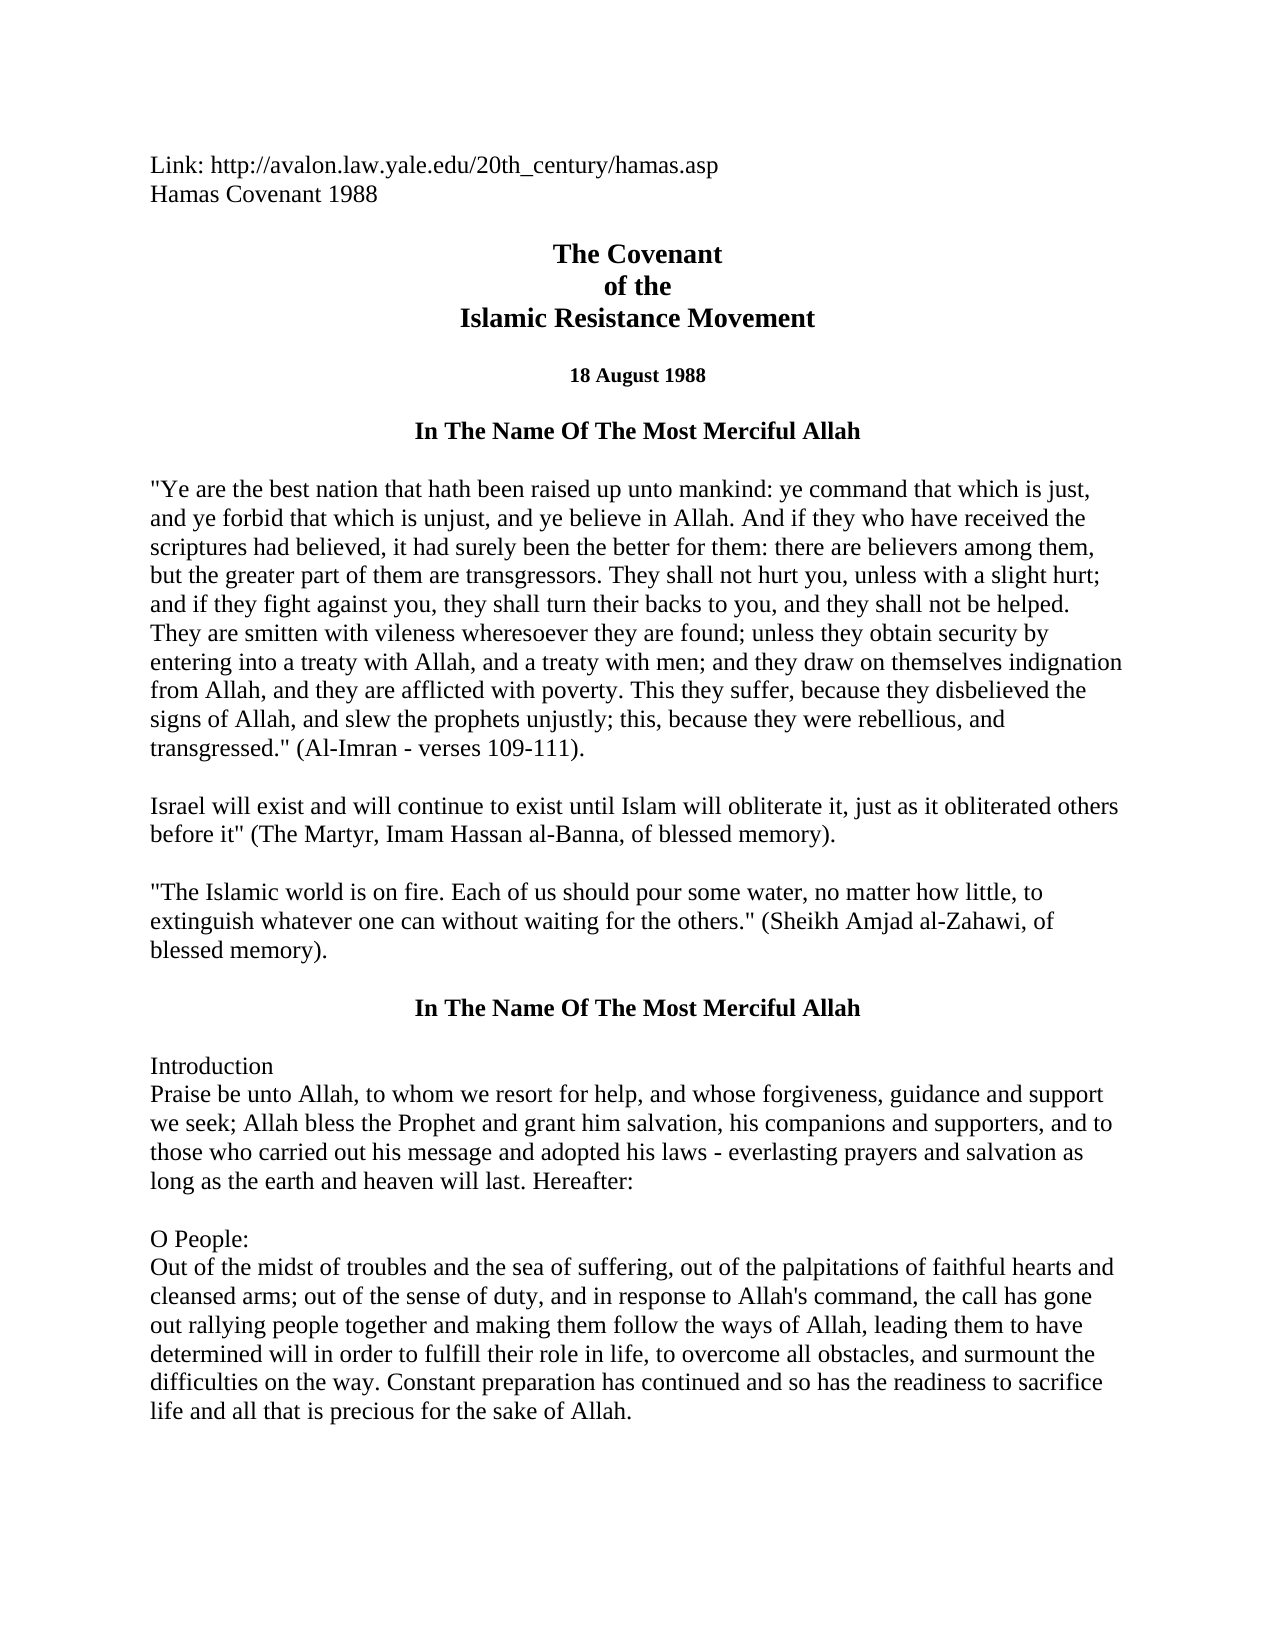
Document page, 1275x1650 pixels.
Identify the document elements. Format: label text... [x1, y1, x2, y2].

text Introduction Praise be unto Allah, to whom we resort for help, and whose forgiveness, guidance and support we seek; Allah bless the Prophet and grant him salvation, his companions and supporters, and to those who carried out his message and adopted his laws - everlasting prayers and salvation as long as the earth and heaven will last. Hereafter: [150, 1051, 1125, 1194]
text Hamas Covenant 1988 [150, 179, 1125, 207]
text In The Name Of The Most Merciful Allah [150, 993, 1125, 1022]
text In The Name Of The Most Merciful Allah [150, 416, 1125, 445]
text "Ye are the best nation that hath been raised up unto mankind: ye command that which is just, and ye forbid that which is unjust, and ye believe in Allah. And if they who have received the scriptures had believed, it had surely been the better for them: there are believers among them, but the greater part of them are transgressors. They shall not hurt you, unless with a slight hurt; and if they fight against you, they shall turn their backs to you, and they shall not be helped. They are smitten with vileness wheresoever they are found; unless they obtain security by entering into a treaty with Allah, and a treaty with men; and they draw on themselves indignation from Allah, and they are afflicted with poverty. This they suffer, because they disbelieved the signs of Allah, and slew the prophets unjustly; this, because they were rebellious, and transgressed." (Al-Imran - verses 109-111). [150, 474, 1125, 762]
text 18 August 1988 [150, 363, 1125, 387]
text "The Islamic world is on fire. Each of us should pour some water, no matter how little, to extinguish whatever one can without waiting for the others." (Sheikh Amjad al-Zahawi, of blessed memory). [150, 877, 1125, 964]
text O People: Out of the midst of troubles and the sea of suffering, out of the palpitations of faithful hearts and cleansed arms; out of the sense of duty, and in response to Allah's command, the call has gone out rallying people together and making them follow the ways of Allah, leading them to have determined will in order to fulfill their role in life, to overcome all obstacles, and surmount the difficulties on the way. Constant preparation has continued and so has the readiness to sacrifice life and all that is precious for the sake of Allah. [150, 1224, 1125, 1425]
text Israel will exist and will continue to exist until Islam will obliterate it, just as it obliterated others before it" (The Martyr, Imam Hassan al-Banna, of blessed memory). [150, 791, 1125, 848]
text The Covenant of the Islamic Resistance Movement [150, 237, 1125, 334]
text Link: http://avalon.law.yale.edu/20th_century/hamas.asp [150, 150, 1125, 179]
